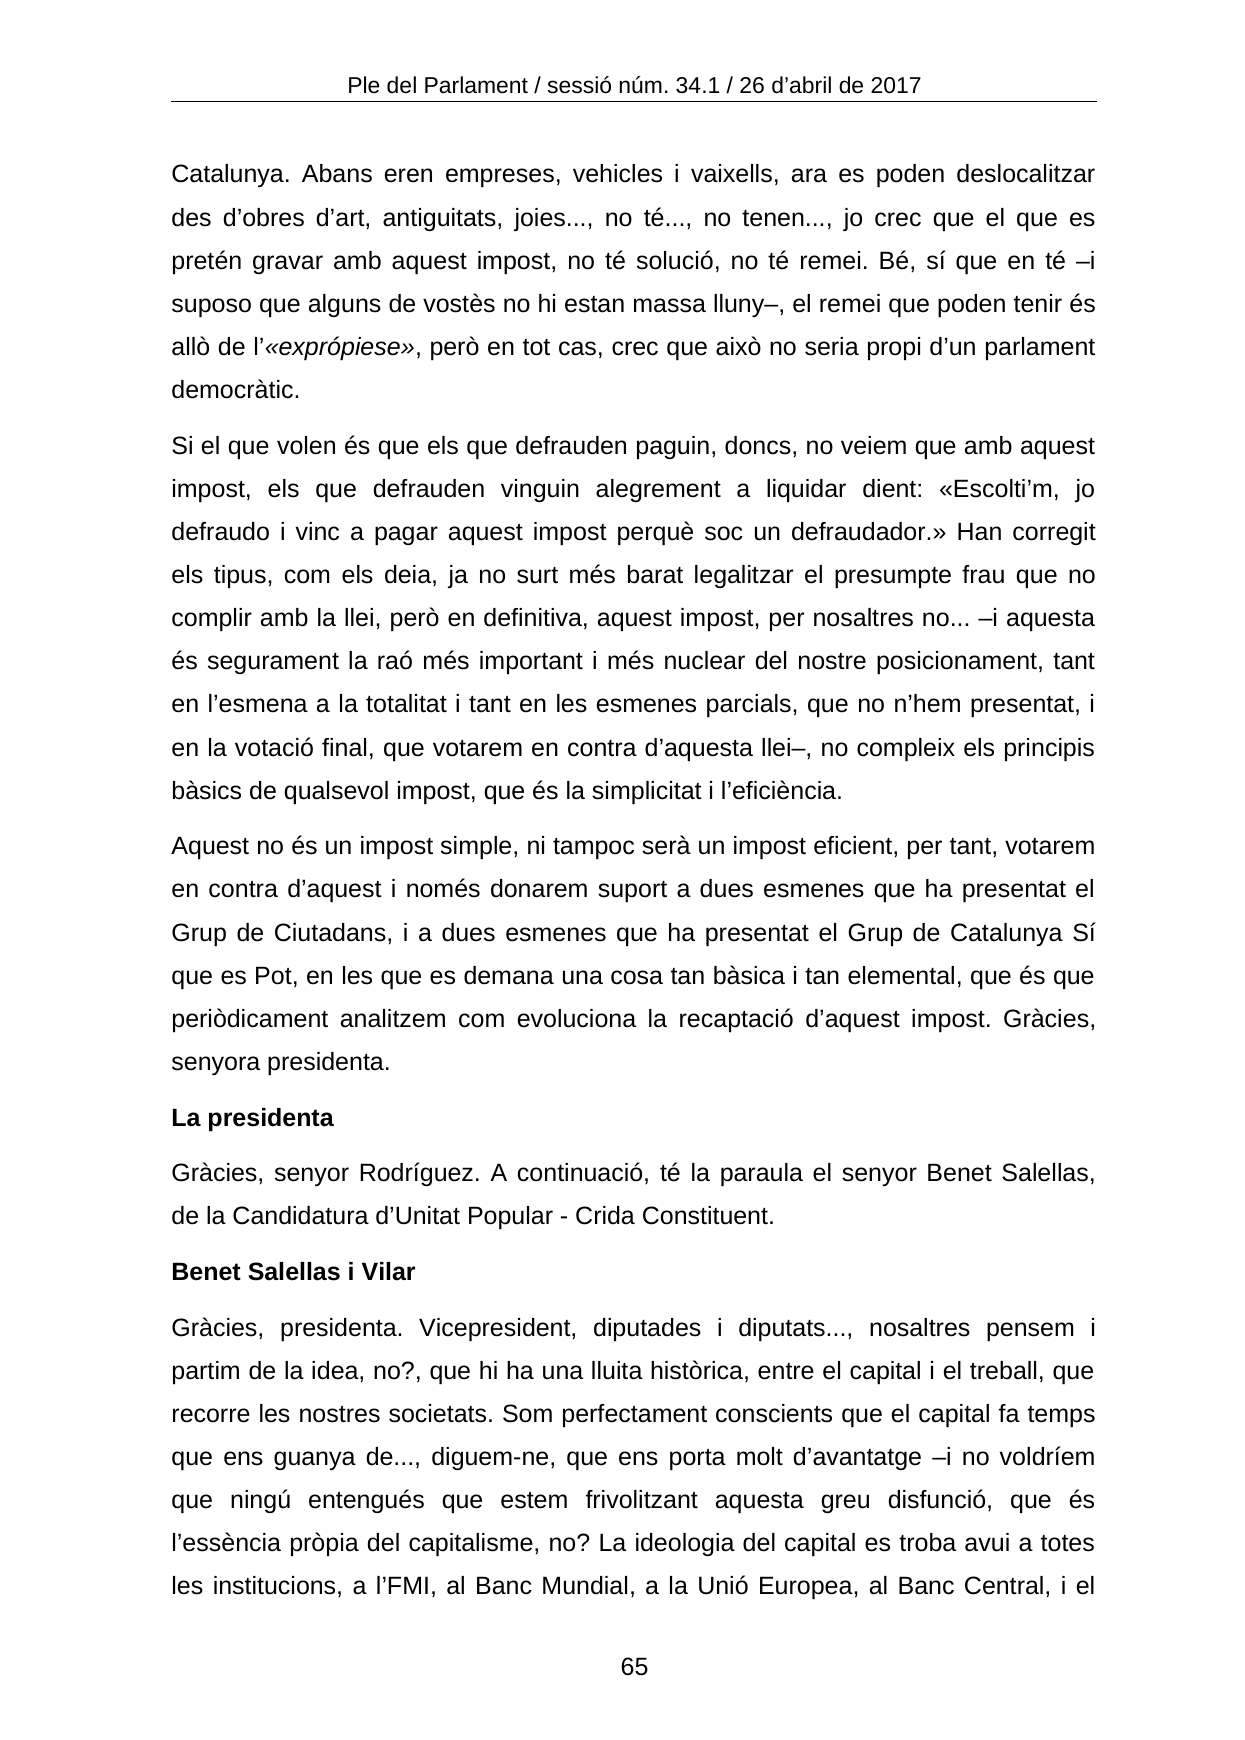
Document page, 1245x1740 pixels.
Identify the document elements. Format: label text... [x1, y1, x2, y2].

text Gràcies, senyor Rodríguez. A continuació, té la paraula el senyor Benet Salellas, de la Candidatura d’Unitat Popular - Crida Constituent. [171, 1158, 1097, 1230]
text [171, 1313, 1097, 1600]
text Benet Salellas i Vilar [171, 1257, 1097, 1286]
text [171, 159, 1097, 404]
text La presidenta [171, 1103, 1097, 1131]
text Aquest no és un impost simple, ni tampoc serà un impost eficient, per tant, votarem en contra d’aquest i només donarem suport a dues esmenes que ha presentat el Grup de Ciutadans, i a dues esmenes que ha presentat el Grup de Catalunya Sí que es Pot, en les que es demana una cosa tan bàsica i tan elemental, que és que periòdicament analitzem com evoluciona la recaptació d’aquest impost. Gràcies, senyora presidenta. [171, 831, 1097, 1076]
text Si el que volen és que els que defrauden paguin, doncs, no veiem que amb aquest impost, els que defrauden vinguin alegrement a liquidar dient: «Escolti’m, jo defraudo i vinc a pagar aquest impost perquè soc un defraudador.» Han corregit els tipus, com els deia, ja no surt més barat legalitzar el presumpte frau que no complir amb la llei, però en definitiva, aquest impost, per nosaltres no... –i aquesta és segurament la raó més important i més nuclear del nostre posicionament, tant en l’esmena a la totalitat i tant en les esmenes parcials, que no n’hem presentat, i en la votació final, que votarem en contra d’aquesta llei–, no compleix els principis bàsics de qualsevol impost, que és la simplicitat i l’eficiència. [171, 431, 1097, 804]
